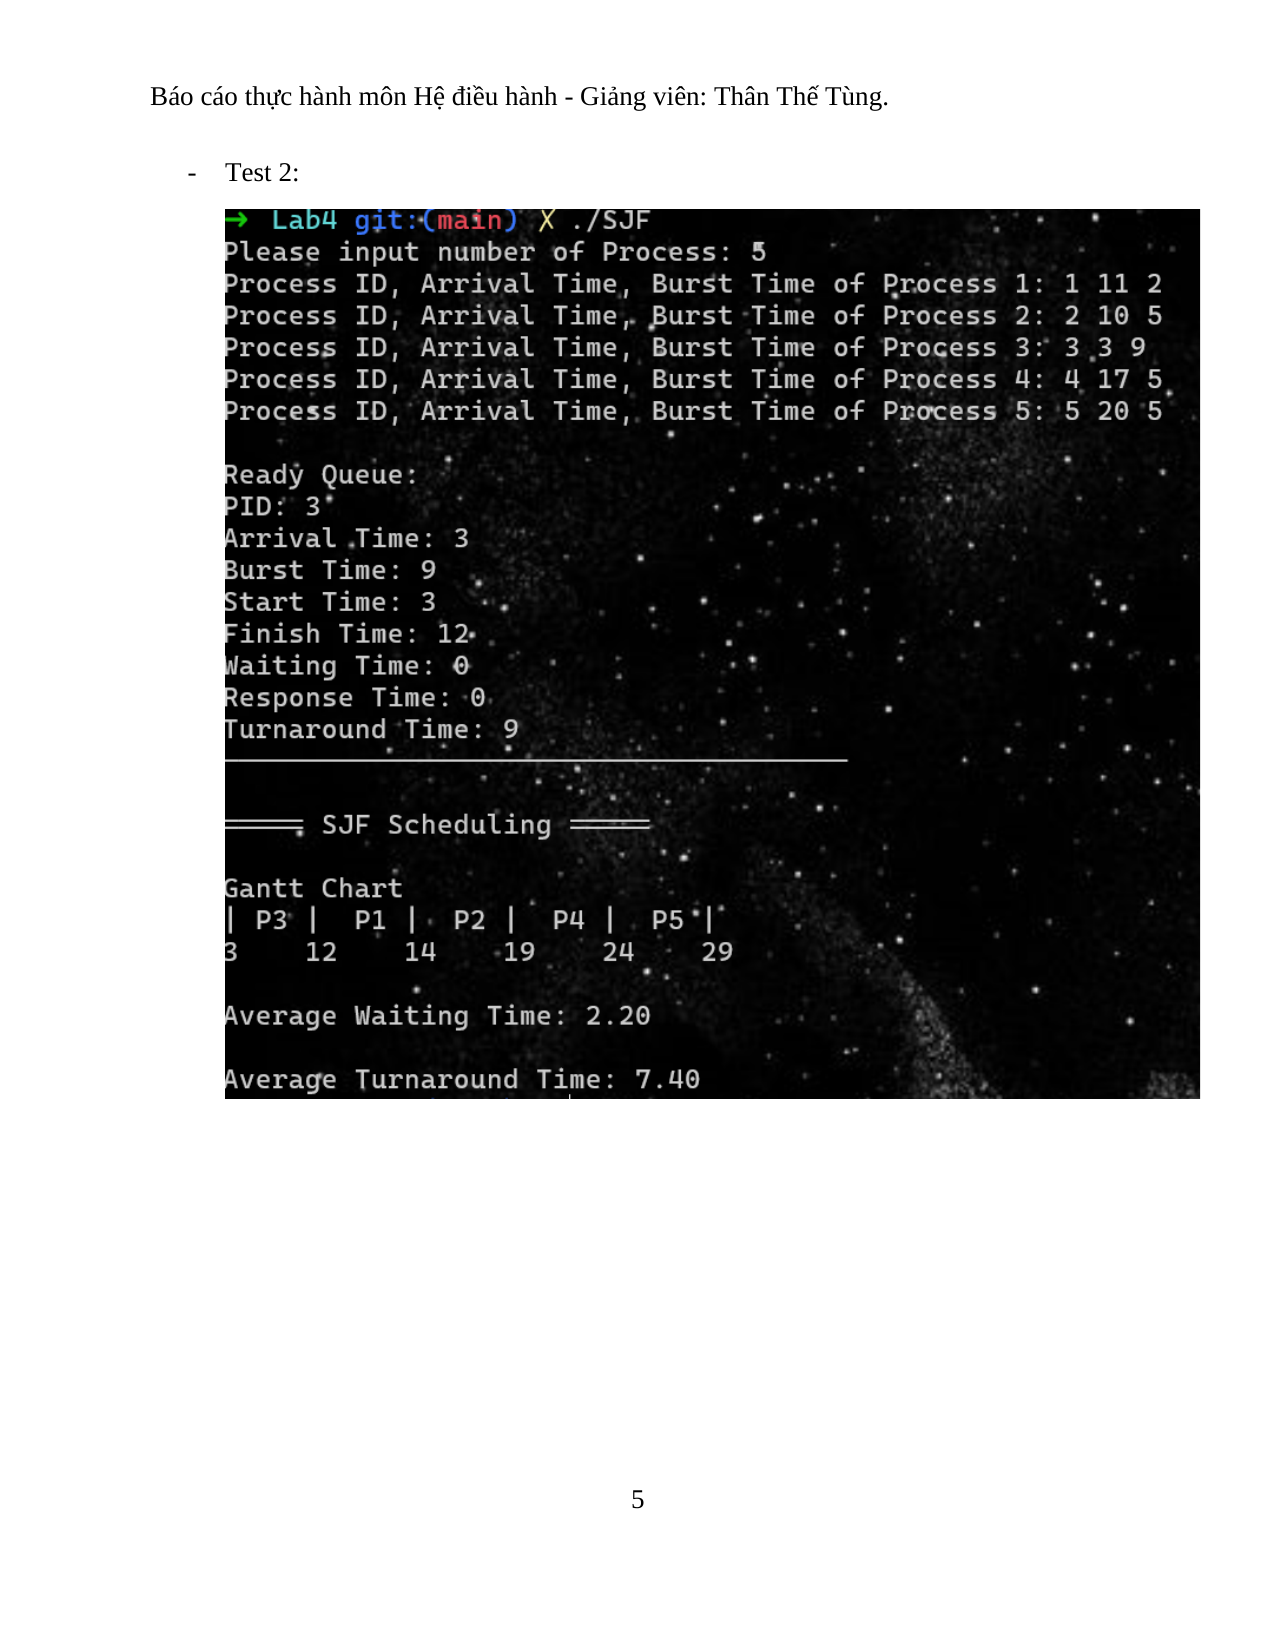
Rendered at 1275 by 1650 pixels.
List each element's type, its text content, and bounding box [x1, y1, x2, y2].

list Test 2: [187, 156, 1125, 187]
picture [225, 209, 1200, 1099]
